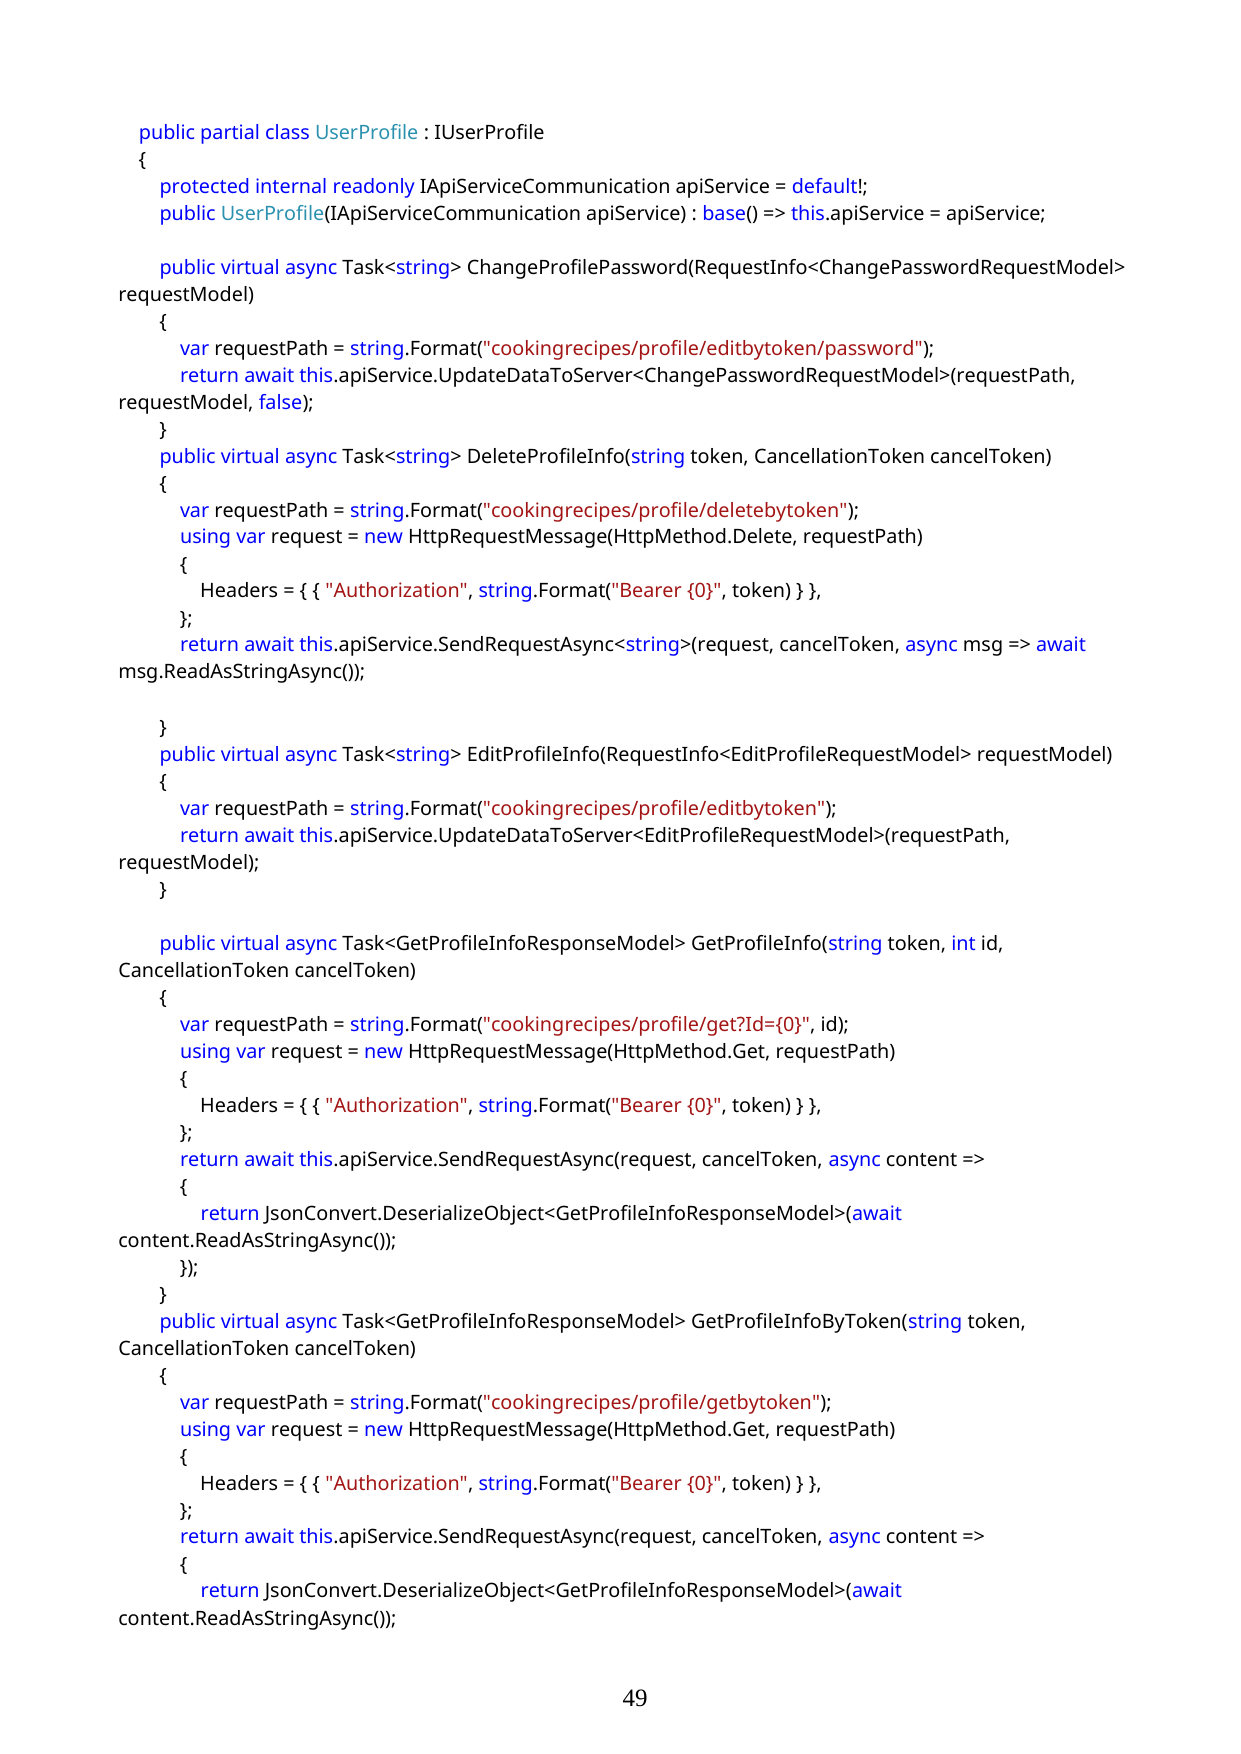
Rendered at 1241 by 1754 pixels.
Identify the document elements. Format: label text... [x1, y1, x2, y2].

text Headers = { { "Authorization", string.Format("Bearer {0}", token) } }, [118, 577, 1152, 604]
text using var request = new HttpRequestMessage(HttpMethod.Get, requestPath) [118, 1415, 1152, 1442]
text return await this.apiService.SendRequestAsync<string>(request, cancelToken, async msg => await msg.ReadAsStringAsync()); [118, 631, 1152, 685]
text { [118, 1550, 1152, 1577]
text { [118, 983, 1152, 1010]
text { [118, 1172, 1152, 1199]
text { [118, 469, 1152, 496]
text return await this.apiService.SendRequestAsync(request, cancelToken, async content => [118, 1145, 1152, 1172]
text public virtual async Task<GetProfileInfoResponseModel> GetProfileInfoByToken(string token, CancellationToken cancelToken) [118, 1307, 1152, 1361]
text return await this.apiService.SendRequestAsync(request, cancelToken, async content => [118, 1523, 1152, 1550]
text }); [118, 1253, 1152, 1280]
text public virtual async Task<string> ChangeProfilePassword(RequestInfo<ChangePasswordRequestModel> requestModel) [118, 253, 1152, 307]
text var requestPath = string.Format("cookingrecipes/profile/editbytoken/password"); [118, 334, 1152, 361]
text return JsonConvert.DeserializeObject<GetProfileInfoResponseModel>(await content.ReadAsStringAsync()); [118, 1199, 1152, 1253]
text using var request = new HttpRequestMessage(HttpMethod.Delete, requestPath) [118, 523, 1152, 550]
text return await this.apiService.UpdateDataToServer<EditProfileRequestModel>(requestPath, requestModel); [118, 821, 1152, 875]
text Headers = { { "Authorization", string.Format("Bearer {0}", token) } }, [118, 1469, 1152, 1496]
text public UserProfile(IApiServiceCommunication apiService) : base() => this.apiService = apiService; [118, 199, 1152, 226]
text { [118, 1361, 1152, 1388]
text }; [118, 1118, 1152, 1145]
text Headers = { { "Authorization", string.Format("Bearer {0}", token) } }, [118, 1091, 1152, 1118]
text { [118, 767, 1152, 794]
text { [118, 1442, 1152, 1469]
text { [118, 1064, 1152, 1091]
text public virtual async Task<GetProfileInfoResponseModel> GetProfileInfo(string token, int id, CancellationToken cancelToken) [118, 929, 1152, 983]
text public virtual async Task<string> EditProfileInfo(RequestInfo<EditProfileRequestModel> requestModel) [118, 740, 1152, 767]
text var requestPath = string.Format("cookingrecipes/profile/get?Id={0}", id); [118, 1010, 1152, 1037]
text { [118, 307, 1152, 334]
text return JsonConvert.DeserializeObject<GetProfileInfoResponseModel>(await content.ReadAsStringAsync()); [118, 1577, 1152, 1631]
text { [118, 145, 1152, 172]
text protected internal readonly IApiServiceCommunication apiService = default!; [118, 172, 1152, 199]
text var requestPath = string.Format("cookingrecipes/profile/deletebytoken"); [118, 496, 1152, 523]
text public partial class UserProfile : IUserProfile [118, 118, 1152, 145]
text var requestPath = string.Format("cookingrecipes/profile/getbytoken"); [118, 1388, 1152, 1415]
text return await this.apiService.UpdateDataToServer<ChangePasswordRequestModel>(requestPath, requestModel, false); [118, 361, 1152, 415]
text var requestPath = string.Format("cookingrecipes/profile/editbytoken"); [118, 794, 1152, 821]
text public virtual async Task<string> DeleteProfileInfo(string token, CancellationToken cancelToken) [118, 442, 1152, 469]
text }; [118, 1496, 1152, 1523]
text } [118, 415, 1152, 442]
text } [118, 1280, 1152, 1307]
text } [118, 875, 1152, 902]
text }; [118, 604, 1152, 631]
text { [118, 550, 1152, 577]
text } [118, 713, 1152, 740]
text using var request = new HttpRequestMessage(HttpMethod.Get, requestPath) [118, 1037, 1152, 1064]
